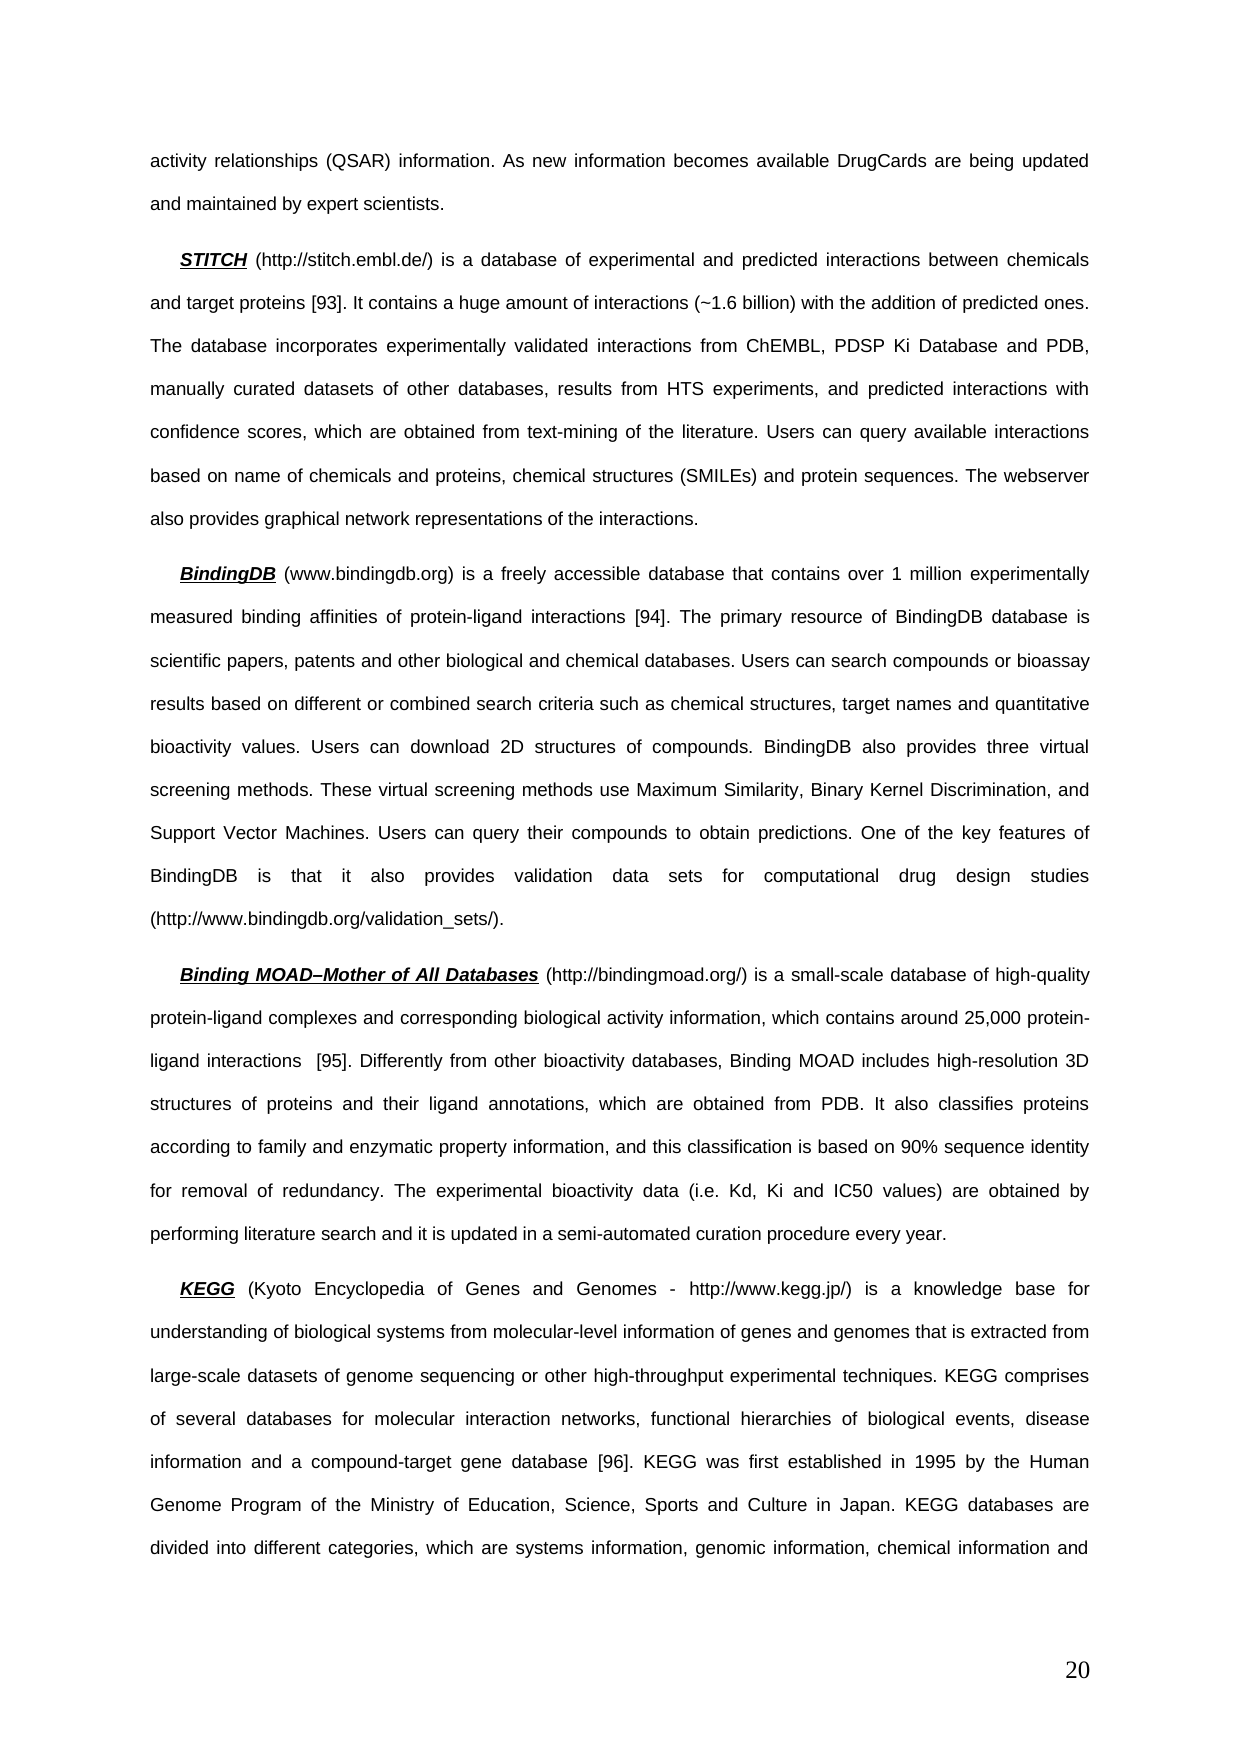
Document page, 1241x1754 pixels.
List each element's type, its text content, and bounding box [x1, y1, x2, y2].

text Binding MOAD–Mother of All Databases (http://bindingmoad.org/) is a small-scale database of high-quality protein-ligand complexes and corresponding biological activity information, which contains around 25,000 protein-ligand interactions [95]. Differently from other bioactivity databases, Binding MOAD includes high-resolution 3D structures of proteins and their ligand annotations, which are obtained from PDB. It also classifies proteins according to family and enzymatic property information, and this classification is based on 90% sequence identity for removal of redundancy. The experimental bioactivity data (i.e. Kd, Ki and IC50 values) are obtained by performing literature search and it is updated in a semi-automated curation procedure every year. [150, 964, 1090, 1244]
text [150, 150, 1090, 215]
text BindingDB (www.bindingdb.org) is a freely accessible database that contains over 1 million experimentally measured binding affinities of protein-ligand interactions [94]. The primary resource of BindingDB database is scientific papers, patents and other biological and chemical databases. Users can search compounds or bioassay results based on different or combined search criteria such as chemical structures, target names and quantitative bioactivity values. Users can download 2D structures of compounds. BindingDB also provides three virtual screening methods. These virtual screening methods use Maximum Similarity, Binary Kernel Discrimination, and Support Vector Machines. Users can query their compounds to obtain predictions. One of the key features of BindingDB is that it also provides validation data sets for computational drug design studies (http://www.bindingdb.org/validation_sets/). [150, 563, 1090, 930]
text STITCH (http://stitch.embl.de/) is a database of experimental and predicted interactions between chemicals and target proteins [93]. It contains a huge amount of interactions (~1.6 billion) with the addition of predicted ones. The database incorporates experimentally validated interactions from ChEMBL, PDSP Ki Database and PDB, manually curated datasets of other databases, results from HTS experiments, and predicted interactions with confidence scores, which are obtained from text-mining of the literature. Users can query available interactions based on name of chemicals and proteins, chemical structures (SMILEs) and protein sequences. The webserver also provides graphical network representations of the interactions. [150, 249, 1090, 529]
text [150, 1278, 1090, 1558]
